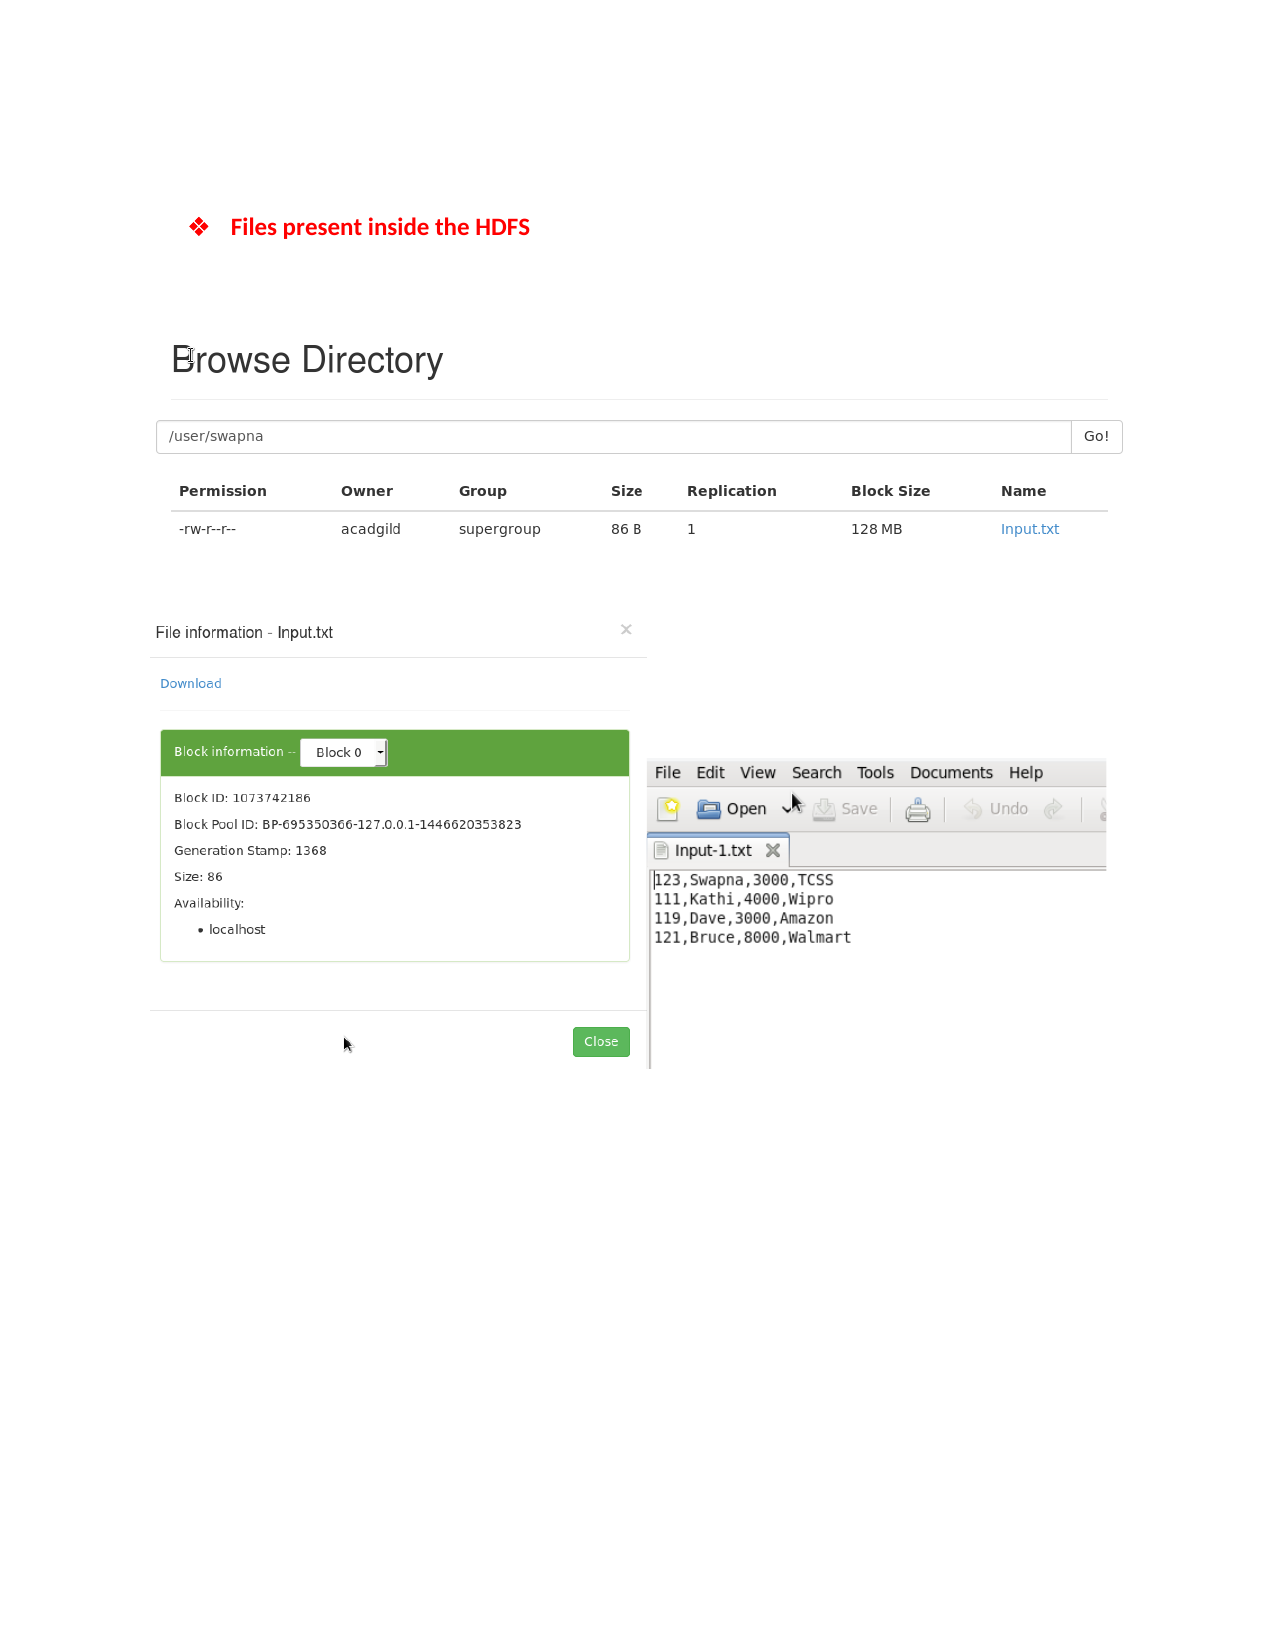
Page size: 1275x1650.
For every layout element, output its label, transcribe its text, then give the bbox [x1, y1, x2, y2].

picture [150, 612, 1107, 1069]
picture [150, 320, 1125, 588]
list Files present inside the HDFS [187, 211, 1125, 242]
